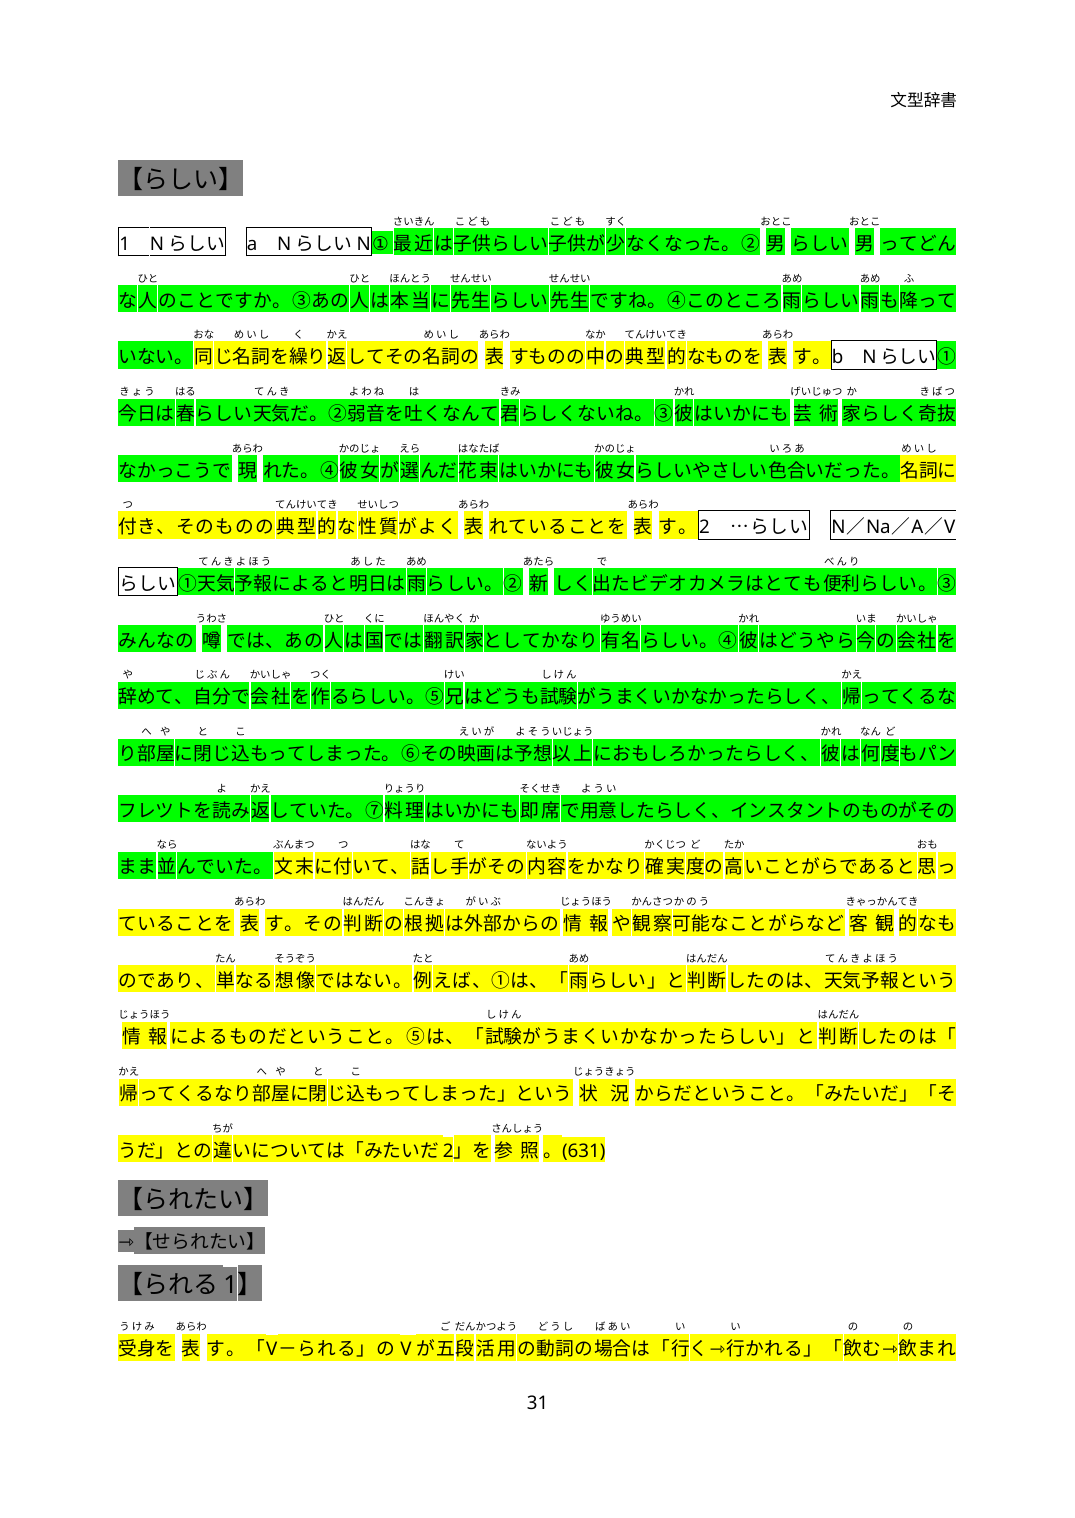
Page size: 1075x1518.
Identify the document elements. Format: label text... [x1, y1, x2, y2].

subtitle 【られる1】 [118, 1255, 957, 1311]
subtitle 【られたい】 [118, 1170, 957, 1226]
text ⇾【せられたい】 [118, 1226, 957, 1255]
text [118, 1311, 957, 1368]
subtitle 【らしい】 [118, 150, 957, 206]
text 1 Nらしい a NらしいN①はらしいがなくなった。②らしいってどんなのことですか。③あのはにらしいですね。④このところらしいもっていない。じをりしてそののすものののなものをす。b Nらしい①はらしいだ。②をくなんてらしくないね。③はいかにもらしくなかっこうでれた。④がんだはいかにもらしいやさしいいだった。にき、そのもののながよくれていることをす。2 …らしい N／Na／A／V らしい①によるとはらしい。②しくたビデオカメラはとてもらしい。③みんなのでは、あのはではとしてかなりらしい。④はどうやらのをめて、でをるらしい。⑤はどうもがうまくいかなかったらしく、ってくるなりにじもってしまった。⑥そのはにおもしろかったらしく、はもパンフレツトをみしていた。⑦はいかにもでしたらしく、インスタントのものがそのままんでいた。にいて、しがそのをかなりのいことがらであるとっていることをす。そののはからのやなことがらなどなものであり、なるではない。えば、①は、「らしい」としたのは、というによるものだということ。⑤は、「がうまくいかなかったらしい」としたのは「ってくるなりにじもってしまった」というからだということ。「みたいだ」「そうだ」とのいについては「みたいだ2」を。(631) [118, 206, 957, 1170]
